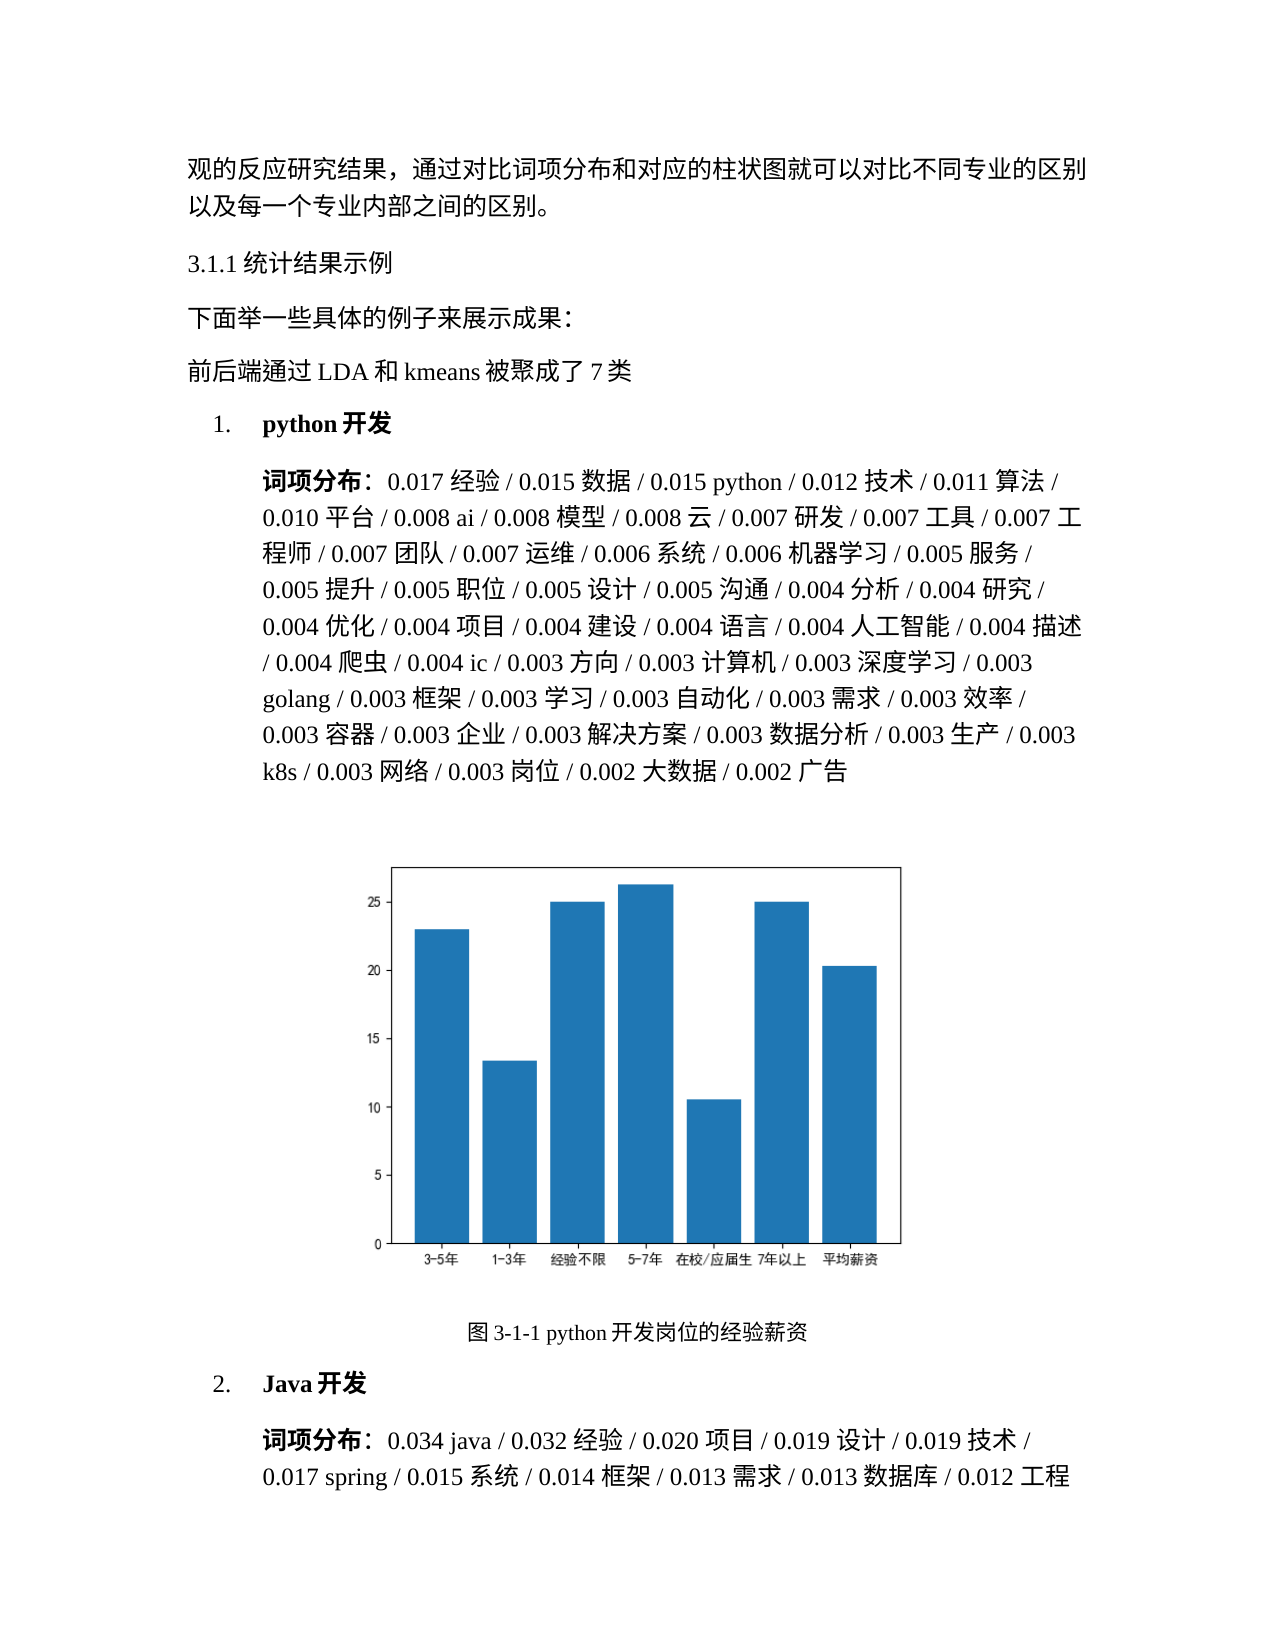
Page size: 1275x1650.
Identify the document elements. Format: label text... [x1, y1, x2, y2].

list Java开发 [212, 1365, 1087, 1399]
list python开发 [212, 406, 1087, 440]
text 下面举一些具体的例子来展示成果： [187, 298, 1087, 334]
text 前后端通过LDA和kmeans被聚成了7类 [187, 353, 1087, 387]
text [187, 150, 1087, 222]
picture [309, 808, 966, 1297]
list 词项分布：0.017 经验 / 0.015 数据 / 0.015 python / 0.012 技术 / 0.011 算法 / 0.010 平台 / 0.008 ai / 0.008 模型 / 0.008 云 / 0.007 研发 / 0.007 工具 / 0.007 工程师 / 0.007 团队 / 0.007 运维 / 0.006 系统 / 0.006 机器学习 / 0.005 服务 / 0.005 提升 / 0.005 职位 / 0.005 设计 / 0.005 沟通 / 0.004 分析 / 0.004 研究 / 0.004 优化 / 0.004 项目 / 0.004 建设 / 0.004 语言 / 0.004 人工智能 / 0.004 描述 / 0.004 爬虫 / 0.004 ic / 0.003 方向 / 0.003 计算机 / 0.003 深度学习 / 0.003 golang / 0.003 框架 / 0.003 学习 / 0.003 自动化 / 0.003 需求 / 0.003 效率 / 0.003 容器 / 0.003 企业 / 0.003 解决方案 / 0.003 数据分析 / 0.003 生产 / 0.003 k8s / 0.003 网络 / 0.003 岗位 / 0.002 大数据 / 0.002 广告 [212, 461, 1087, 787]
text 图3-1-1 python开发岗位的经验薪资 [187, 1315, 1087, 1347]
subtitle 3.1.1 统计结果示例 [187, 243, 1087, 279]
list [212, 1420, 1087, 1493]
